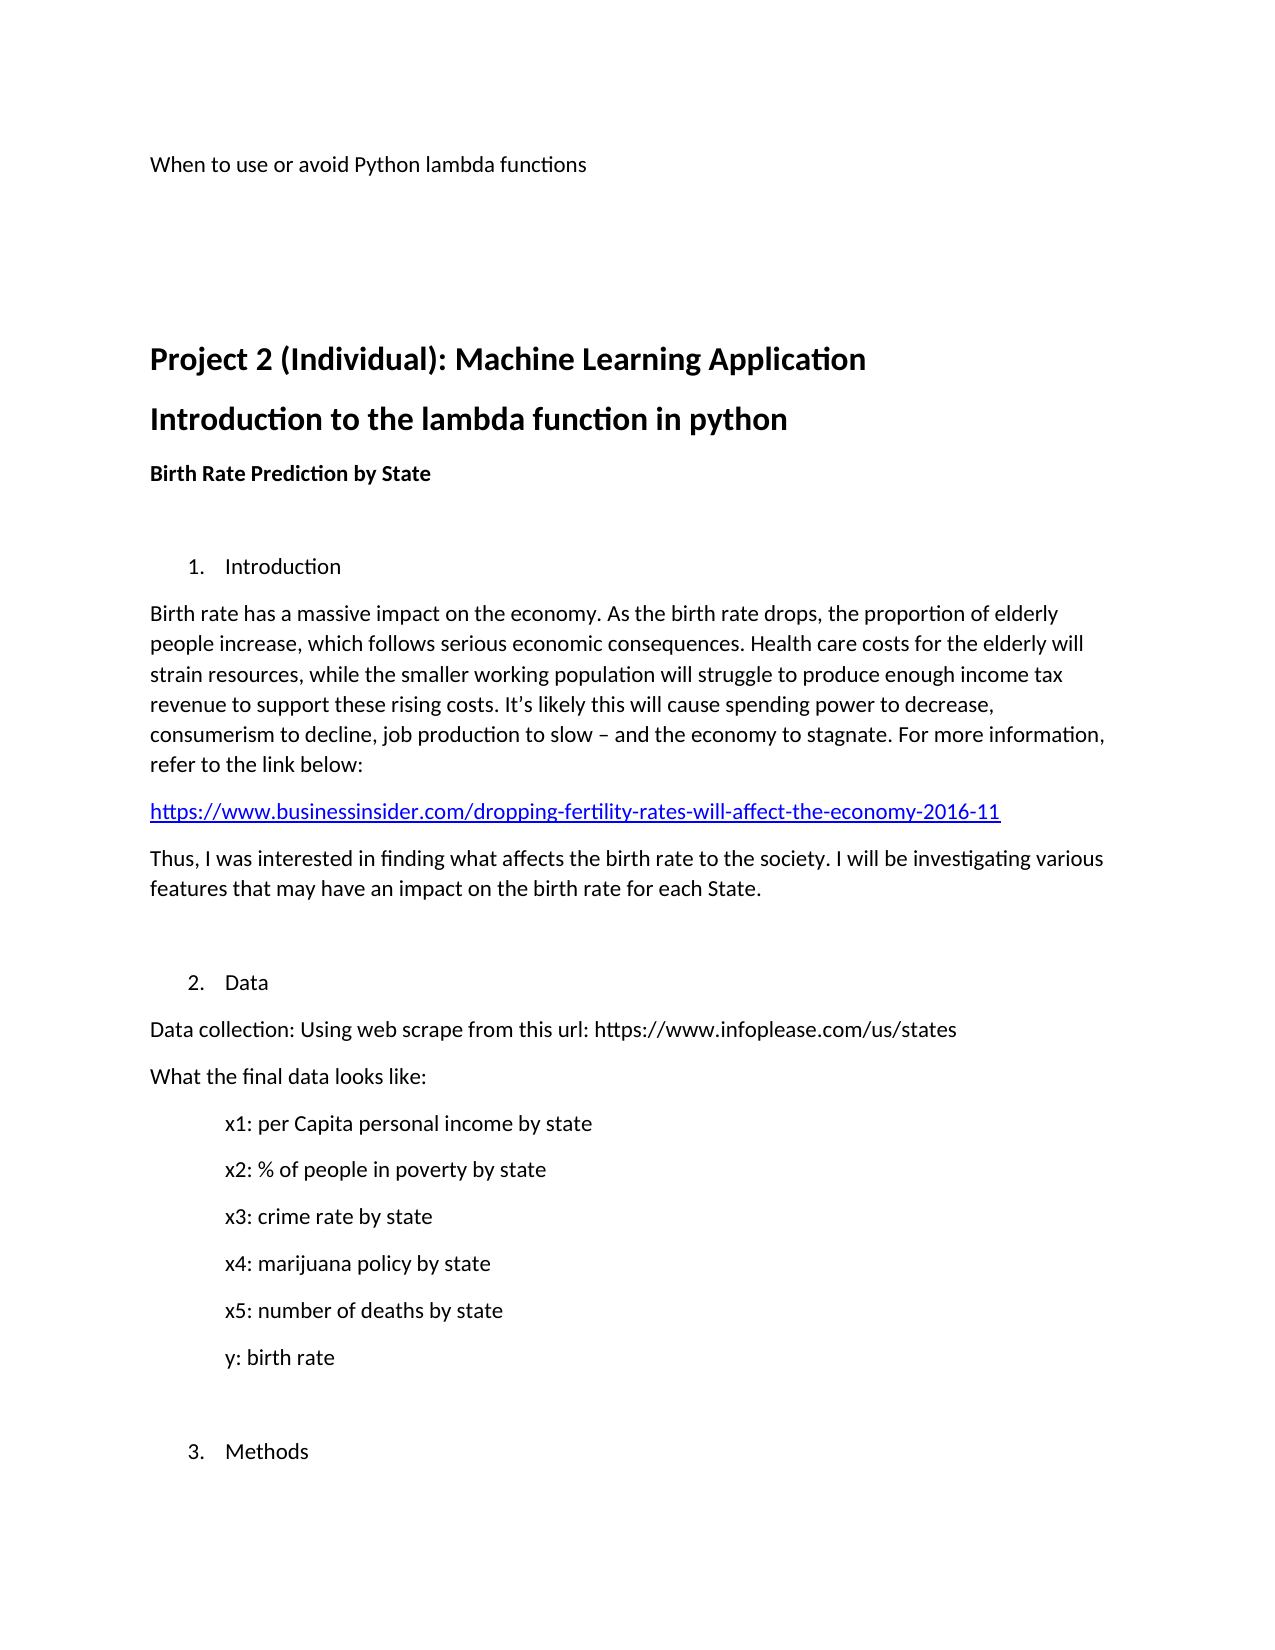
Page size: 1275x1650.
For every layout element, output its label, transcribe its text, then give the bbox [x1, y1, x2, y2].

text y: birth rate [225, 1343, 1125, 1371]
list Introduction [187, 552, 1125, 581]
text x1: per Capita personal income by state [225, 1109, 1125, 1137]
text Birth rate has a massive impact on the economy. As the birth rate drops, the proportion of elderly people increase, which follows serious economic consequences. Health care costs for the elderly will strain resources, while the smaller working population will struggle to produce enough income tax revenue to support these rising costs. It’s likely this will cause spending power to decrease, consumerism to decline, job production to slow – and the economy to stagnate. For more information, refer to the link below: [150, 599, 1125, 778]
text x5: number of deaths by state [225, 1296, 1125, 1324]
text Data collection: Using web scrape from this url: https://www.infoplease.com/us/states [150, 1015, 1125, 1043]
text https://www.businessinsider.com/dropping-fertility-rates-will-affect-the-economy-2016-11 [150, 797, 1125, 825]
list Data [187, 968, 1125, 996]
text x2: % of people in poverty by state [225, 1156, 1125, 1184]
list Methods [187, 1437, 1125, 1465]
text What the final data looks like: [150, 1062, 1125, 1090]
text Project 2 (Individual): Machine Learning Application [150, 337, 1125, 378]
text When to use or avoid Python lambda functions [150, 150, 1125, 178]
text Thus, I was interested in finding what affects the birth rate to the society. I will be investigating various features that may have an impact on the birth rate for each State. [150, 844, 1125, 902]
text Introduction to the lambda function in python [150, 398, 1125, 439]
text x3: crime rate by state [225, 1202, 1125, 1231]
text x4: marijuana policy by state [225, 1249, 1125, 1277]
text Birth Rate Prediction by State [150, 459, 1125, 487]
